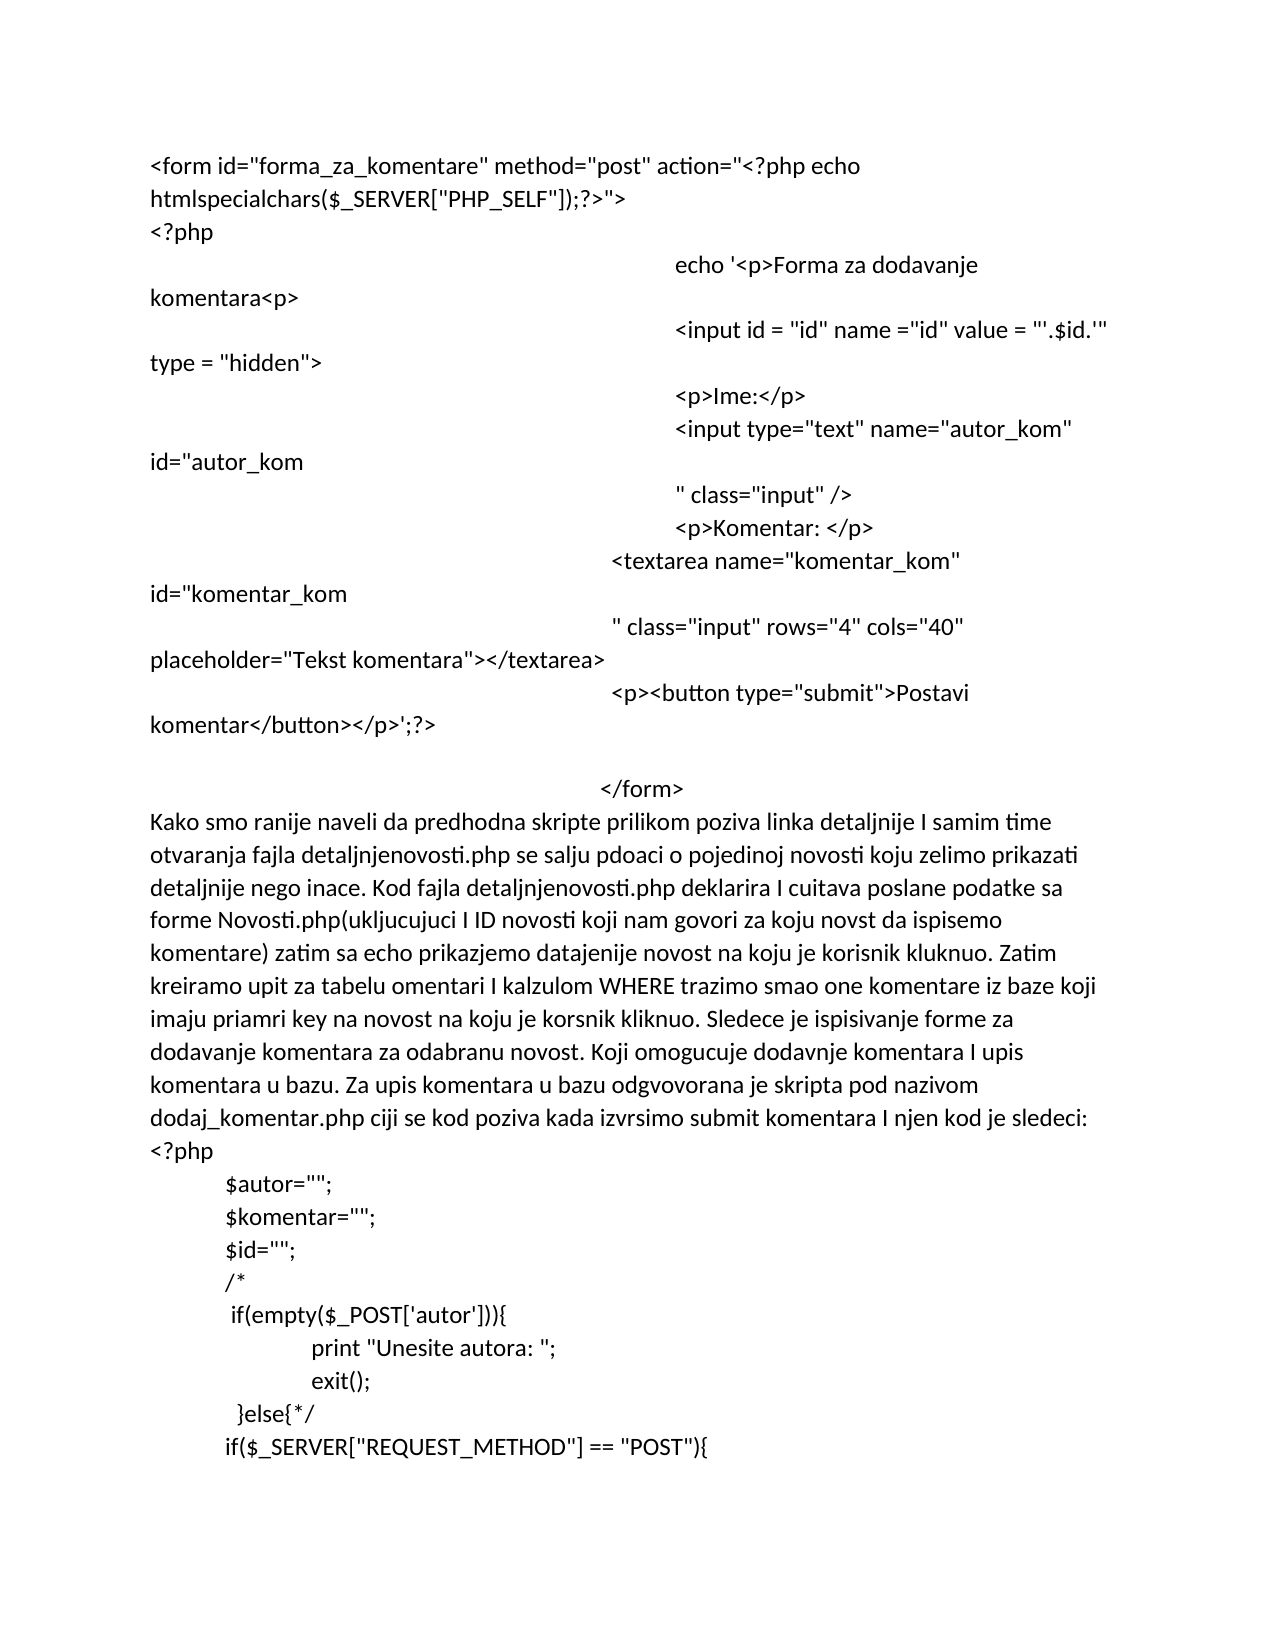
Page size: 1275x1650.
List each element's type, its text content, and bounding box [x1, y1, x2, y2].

text $komentar=""; [150, 1201, 1125, 1231]
text $id=""; [150, 1234, 1125, 1264]
text <textarea name="komentar_kom" id="komentar_kom [150, 545, 1125, 608]
text </form> [150, 773, 1125, 803]
text <p>Ime:</p> [150, 380, 1125, 411]
text if($_SERVER["REQUEST_METHOD"] == "POST"){ [150, 1431, 1125, 1462]
text $autor=""; [150, 1168, 1125, 1198]
text <p><button type="submit">Postavi komentar</button></p>';?> [150, 677, 1125, 740]
text " class="input" rows="4" cols="40" placeholder="Tekst komentara"></textarea> [150, 611, 1125, 674]
text <?php [150, 216, 1125, 246]
text /* [150, 1267, 1125, 1297]
text <input id = "id" name ="id" value = "'.$id.'" type = "hidden"> [150, 314, 1125, 378]
text <form id="forma_za_komentare" method="post" action="<?php echo htmlspecialchars($_SERVER["PHP_SELF"]);?>"> [150, 150, 1125, 213]
text print "Unesite autora: "; [150, 1332, 1125, 1363]
text <input type="text" name="autor_kom" id="autor_kom [150, 413, 1125, 477]
text " class="input" /> [150, 479, 1125, 510]
text <?php [150, 1135, 1125, 1166]
text }else{*/ [150, 1398, 1125, 1429]
text exit(); [150, 1365, 1125, 1396]
text if(empty($_POST['autor'])){ [150, 1299, 1125, 1330]
text <p>Komentar: </p> [150, 512, 1125, 543]
text echo '<p>Forma za dodavanje komentara<p> [150, 249, 1125, 312]
text Kako smo ranije naveli da predhodna skripte prilikom poziva linka detaljnije I samim time otvaranja fajla detaljnjenovosti.php se salju pdoaci o pojedinoj novosti koju zelimo prikazati detaljnije nego inace. Kod fajla detaljnjenovosti.php deklarira I cuitava poslane podatke sa forme Novosti.php(ukljucujuci I ID novosti koji nam govori za koju novst da ispisemo komentare) zatim sa echo prikazjemo datajenije novost na koju je korisnik kluknuo. Zatim kreiramo upit za tabelu omentari I kalzulom WHERE trazimo smao one komentare iz baze koji imaju priamri key na novost na koju je korsnik kliknuo. Sledece je ispisivanje forme za dodavanje komentara za odabranu novost. Koji omogucuje dodavnje komentara I upis komentara u bazu. Za upis komentara u bazu odgvovorana je skripta pod nazivom dodaj_komentar.php ciji se kod poziva kada izvrsimo submit komentara I njen kod je sledeci: [150, 806, 1125, 1133]
